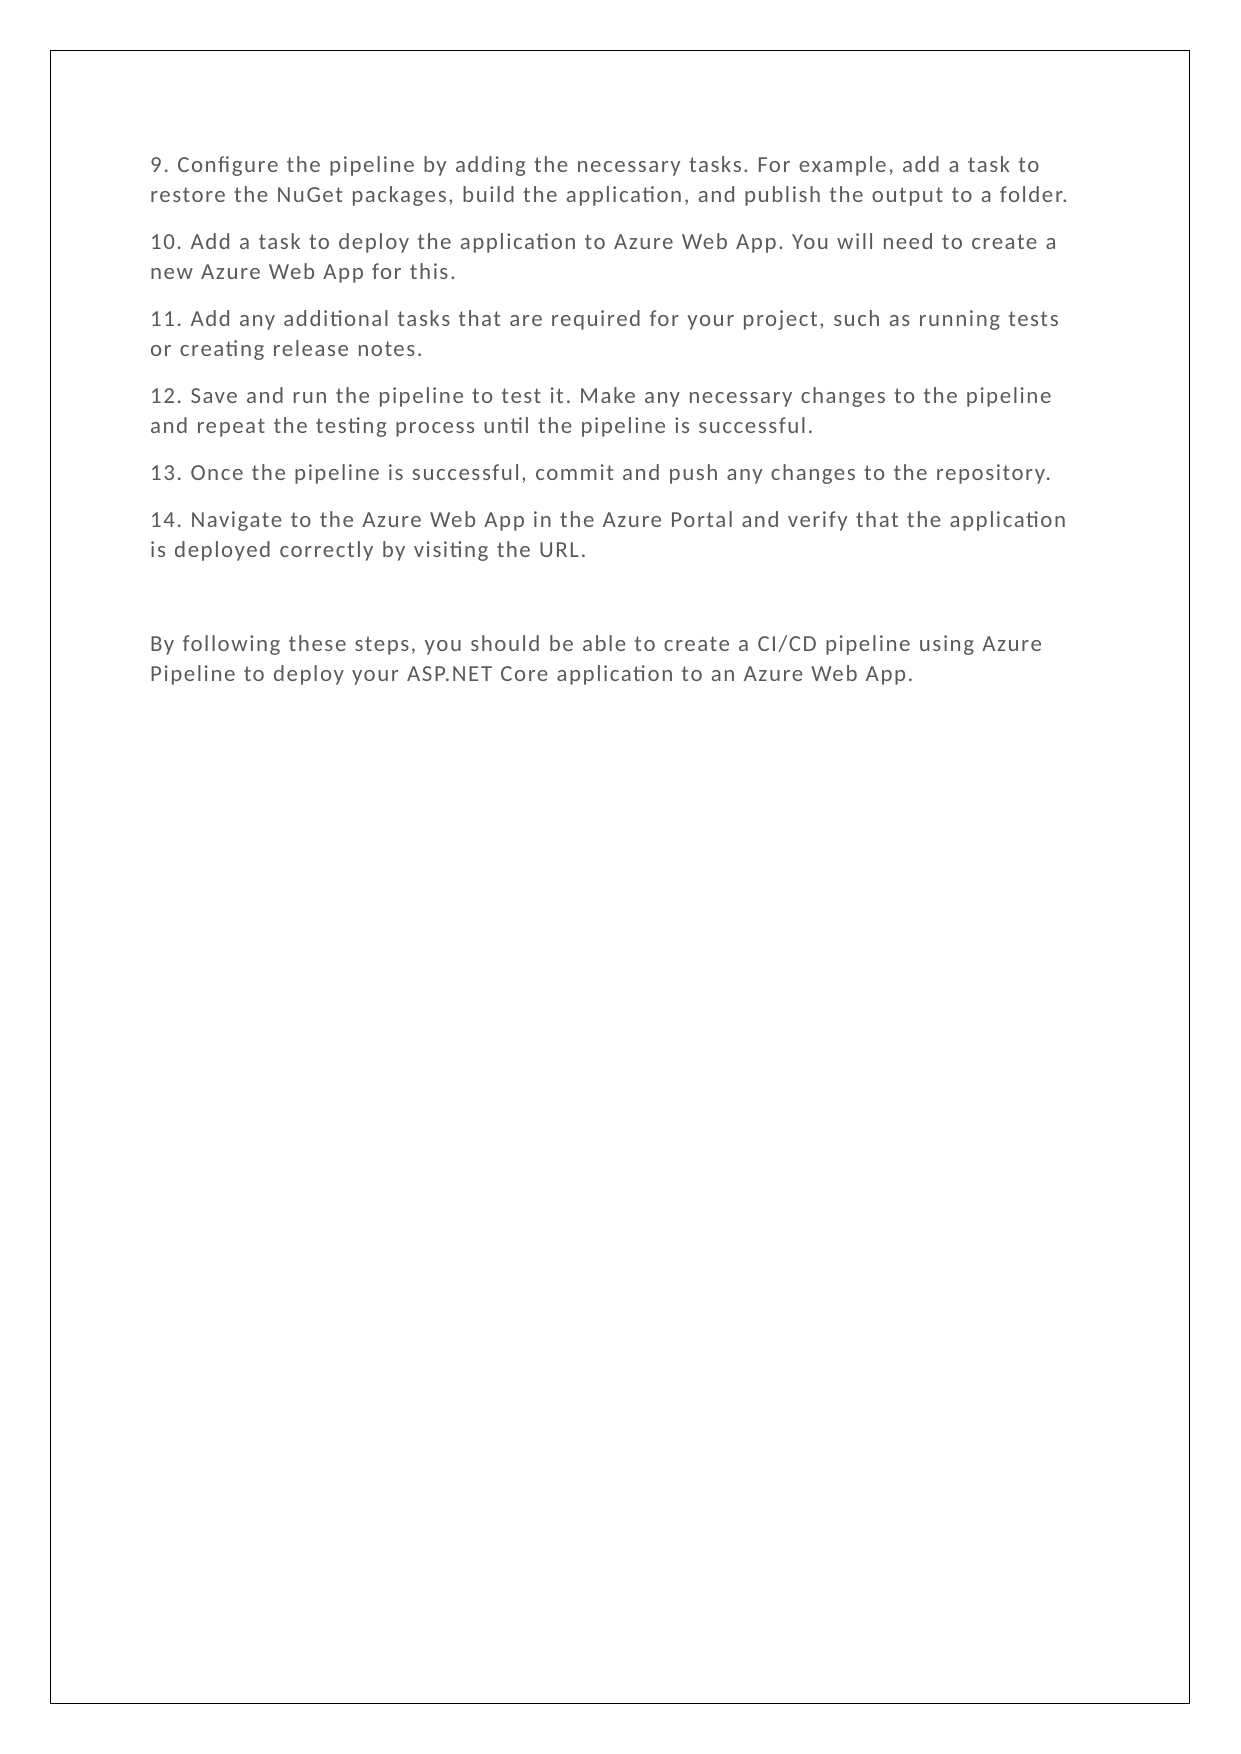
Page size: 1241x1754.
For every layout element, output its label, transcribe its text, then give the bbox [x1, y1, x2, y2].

subtitle 12. Save and run the pipeline to test it. Make any necessary changes to the pipeline and repeat the testing process until the pipeline is successful. [150, 381, 1090, 439]
subtitle 9. Configure the pipeline by adding the necessary tasks. For example, add a task to restore the NuGet packages, build the application, and publish the output to a folder. [150, 150, 1090, 208]
subtitle 11. Add any additional tasks that are required for your project, such as running tests or creating release notes. [150, 304, 1090, 362]
subtitle 13. Once the pipeline is successful, commit and push any changes to the repository. [150, 458, 1090, 486]
subtitle 10. Add a task to deploy the application to Azure Web App. You will need to create a new Azure Web App for this. [150, 227, 1090, 285]
subtitle 14. Navigate to the Azure Web App in the Azure Portal and verify that the application is deployed correctly by visiting the URL. [150, 505, 1090, 563]
subtitle By following these steps, you should be able to create a CI/CD pipeline using Azure Pipeline to deploy your ASP.NET Core application to an Azure Web App. [150, 629, 1090, 687]
